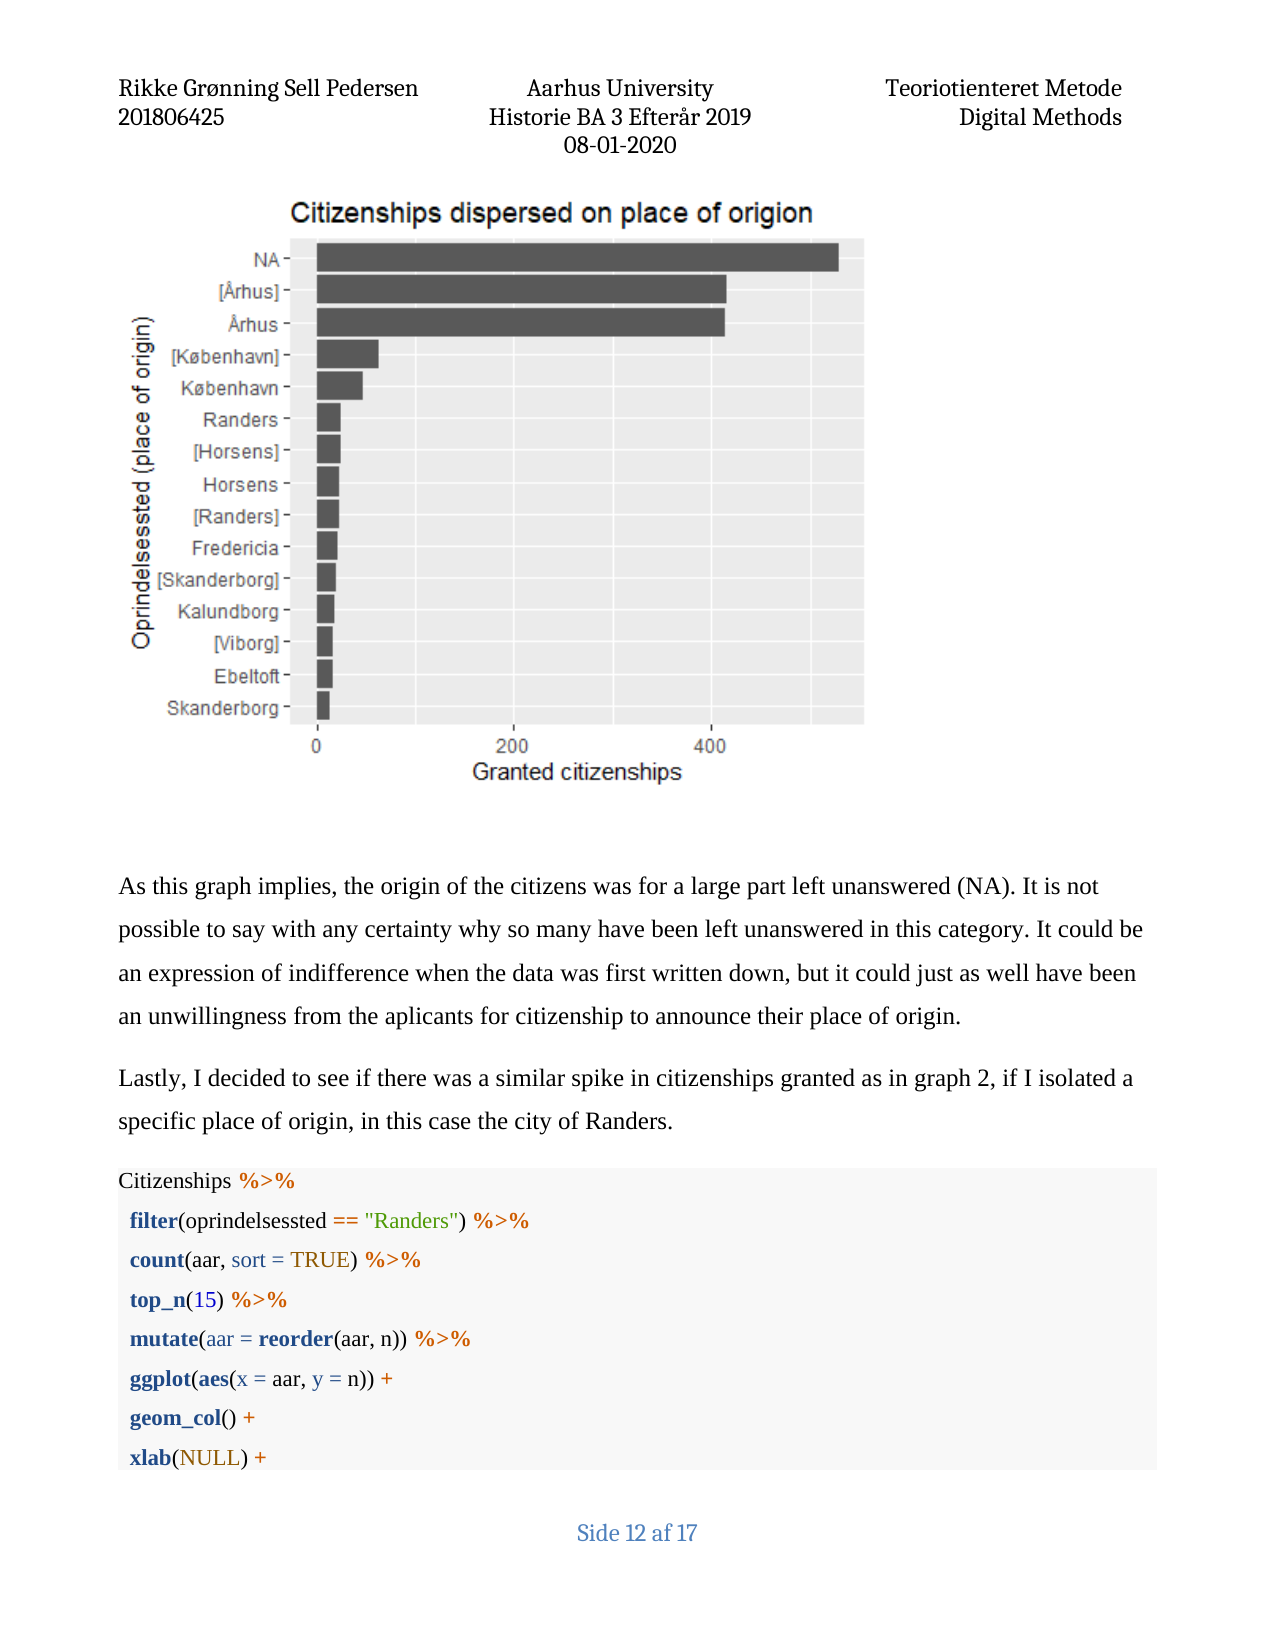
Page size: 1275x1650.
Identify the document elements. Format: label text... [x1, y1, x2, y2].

text Lastly, I decided to see if there was a similar spike in citizenships granted as in graph 2, if I isolated a specific place of origin, in this case the city of Randers. [118, 1063, 1157, 1134]
picture [118, 188, 877, 796]
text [118, 1168, 1157, 1470]
text As this graph implies, the origin of the citizens was for a large part left unanswered (NA). It is not possible to say with any certainty why so many have been left unanswered in this category. It could be an expression of indifference when the data was first written down, but it could just as well have been an unwillingness from the aplicants for citizenship to announce their place of origin. [118, 871, 1157, 1029]
